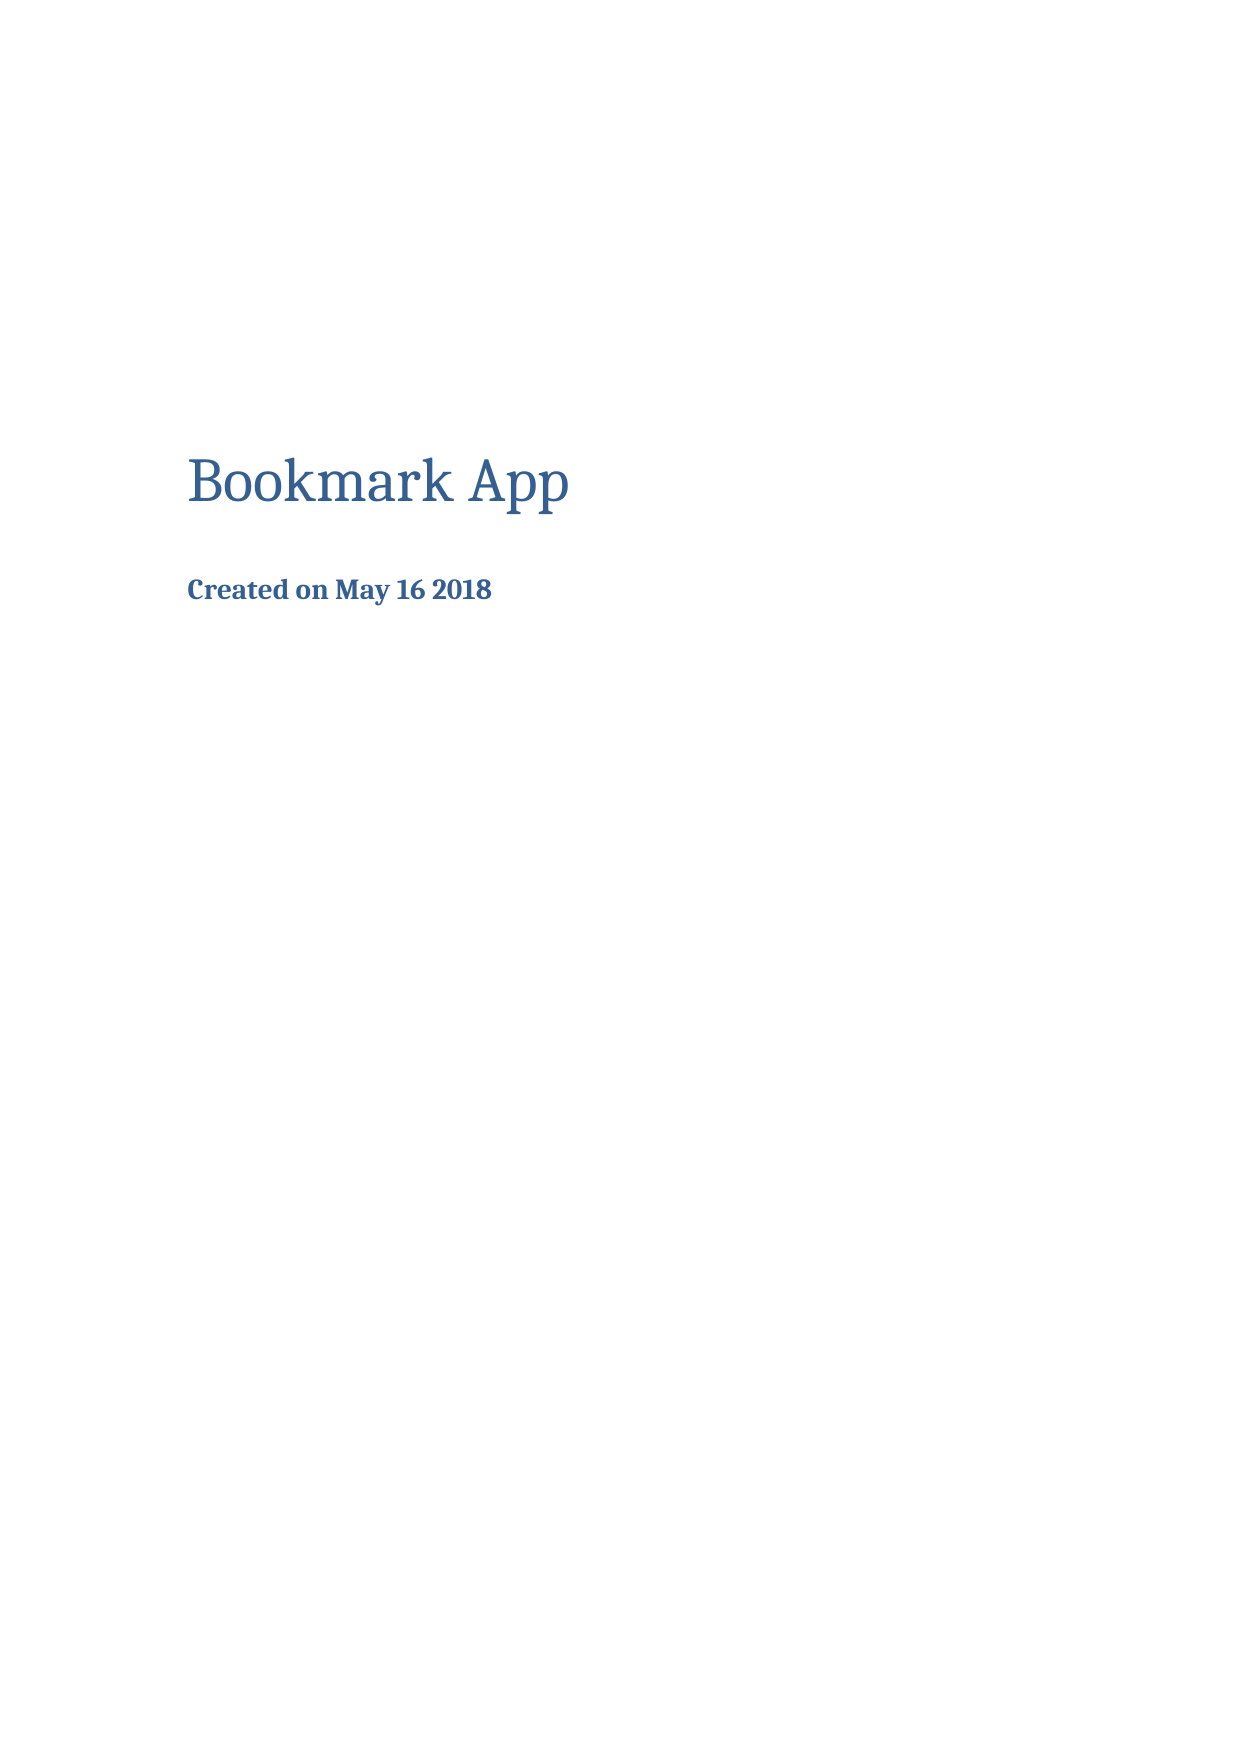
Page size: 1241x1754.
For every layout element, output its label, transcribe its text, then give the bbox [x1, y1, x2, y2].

subtitle Created on May 16 2018 [187, 586, 381, 603]
subtitle Created on May 16 2018 [382, 586, 1053, 603]
subtitle Bookmark App [187, 472, 511, 508]
subtitle Bookmark App [516, 472, 543, 508]
subtitle Bookmark App [548, 472, 1053, 508]
